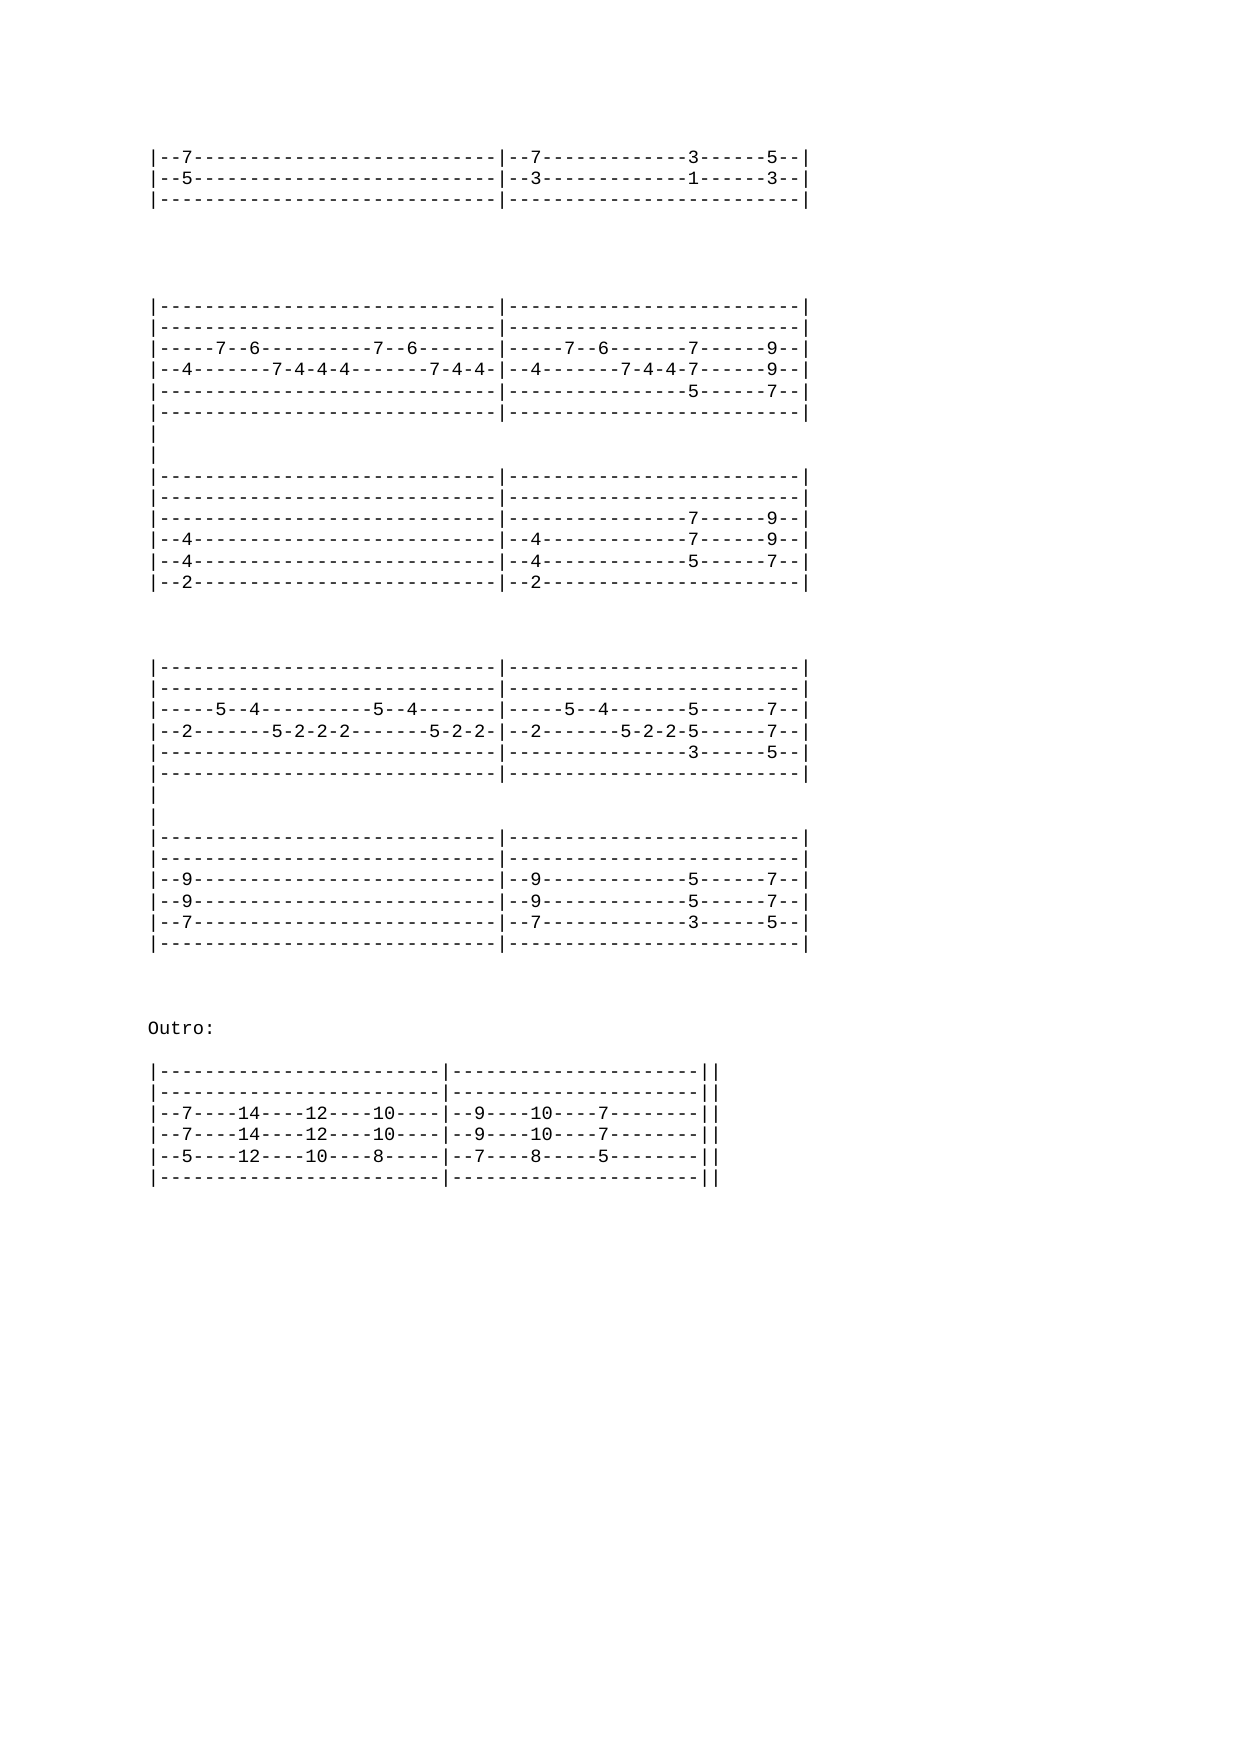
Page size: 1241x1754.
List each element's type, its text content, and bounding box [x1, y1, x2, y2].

text |------------------------------|--------------------------| [148, 403, 1093, 424]
text |--7----14----12----10----|--9----10----7--------|| [148, 1104, 1093, 1125]
text |--2-------5-2-2-2-------5-2-2-|--2-------5-2-2-5------7--| [148, 721, 1093, 743]
text |------------------------------|--------------------------| [148, 318, 1093, 339]
text |-------------------------|----------------------|| [148, 1061, 1093, 1083]
text |------------------------------|--------------------------| [148, 466, 1093, 488]
text |------------------------------|--------------------------| [148, 658, 1093, 679]
text |--4---------------------------|--4-------------5------7--| [148, 551, 1093, 573]
text |--4---------------------------|--4-------------7------9--| [148, 530, 1093, 551]
text |------------------------------|----------------3------5--| [148, 743, 1093, 764]
text |------------------------------|--------------------------| [148, 488, 1093, 509]
text |--9---------------------------|--9-------------5------7--| [148, 870, 1093, 891]
text |------------------------------|--------------------------| [148, 764, 1093, 785]
text | [148, 445, 1093, 466]
text |-------------------------|----------------------|| [148, 1168, 1093, 1189]
text |------------------------------|--------------------------| [148, 679, 1093, 700]
text |------------------------------|--------------------------| [148, 934, 1093, 955]
text Outro: [148, 1019, 1093, 1040]
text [148, 148, 1093, 169]
text |-----7--6----------7--6-------|-----7--6-------7------9--| [148, 339, 1093, 360]
text |--2---------------------------|--2-----------------------| [148, 573, 1093, 594]
text | [148, 806, 1093, 828]
text |------------------------------|--------------------------| [148, 296, 1093, 318]
text |--7----14----12----10----|--9----10----7--------|| [148, 1125, 1093, 1146]
text |-------------------------|----------------------|| [148, 1083, 1093, 1104]
text |------------------------------|----------------7------9--| [148, 509, 1093, 530]
text | [148, 424, 1093, 445]
text |------------------------------|--------------------------| [148, 828, 1093, 849]
text |-----5--4----------5--4-------|-----5--4-------5------7--| [148, 700, 1093, 721]
text | [148, 785, 1093, 806]
text |--4-------7-4-4-4-------7-4-4-|--4-------7-4-4-7------9--| [148, 360, 1093, 381]
text |--9---------------------------|--9-------------5------7--| [148, 891, 1093, 913]
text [148, 190, 1093, 211]
text |--5----12----10----8-----|--7----8-----5--------|| [148, 1146, 1093, 1168]
text |------------------------------|----------------5------7--| [148, 381, 1093, 403]
text |------------------------------|--------------------------| [148, 849, 1093, 870]
text |--5---------------------------|--3-------------1------3--| [148, 169, 1093, 190]
text |--7---------------------------|--7-------------3------5--| [148, 913, 1093, 934]
